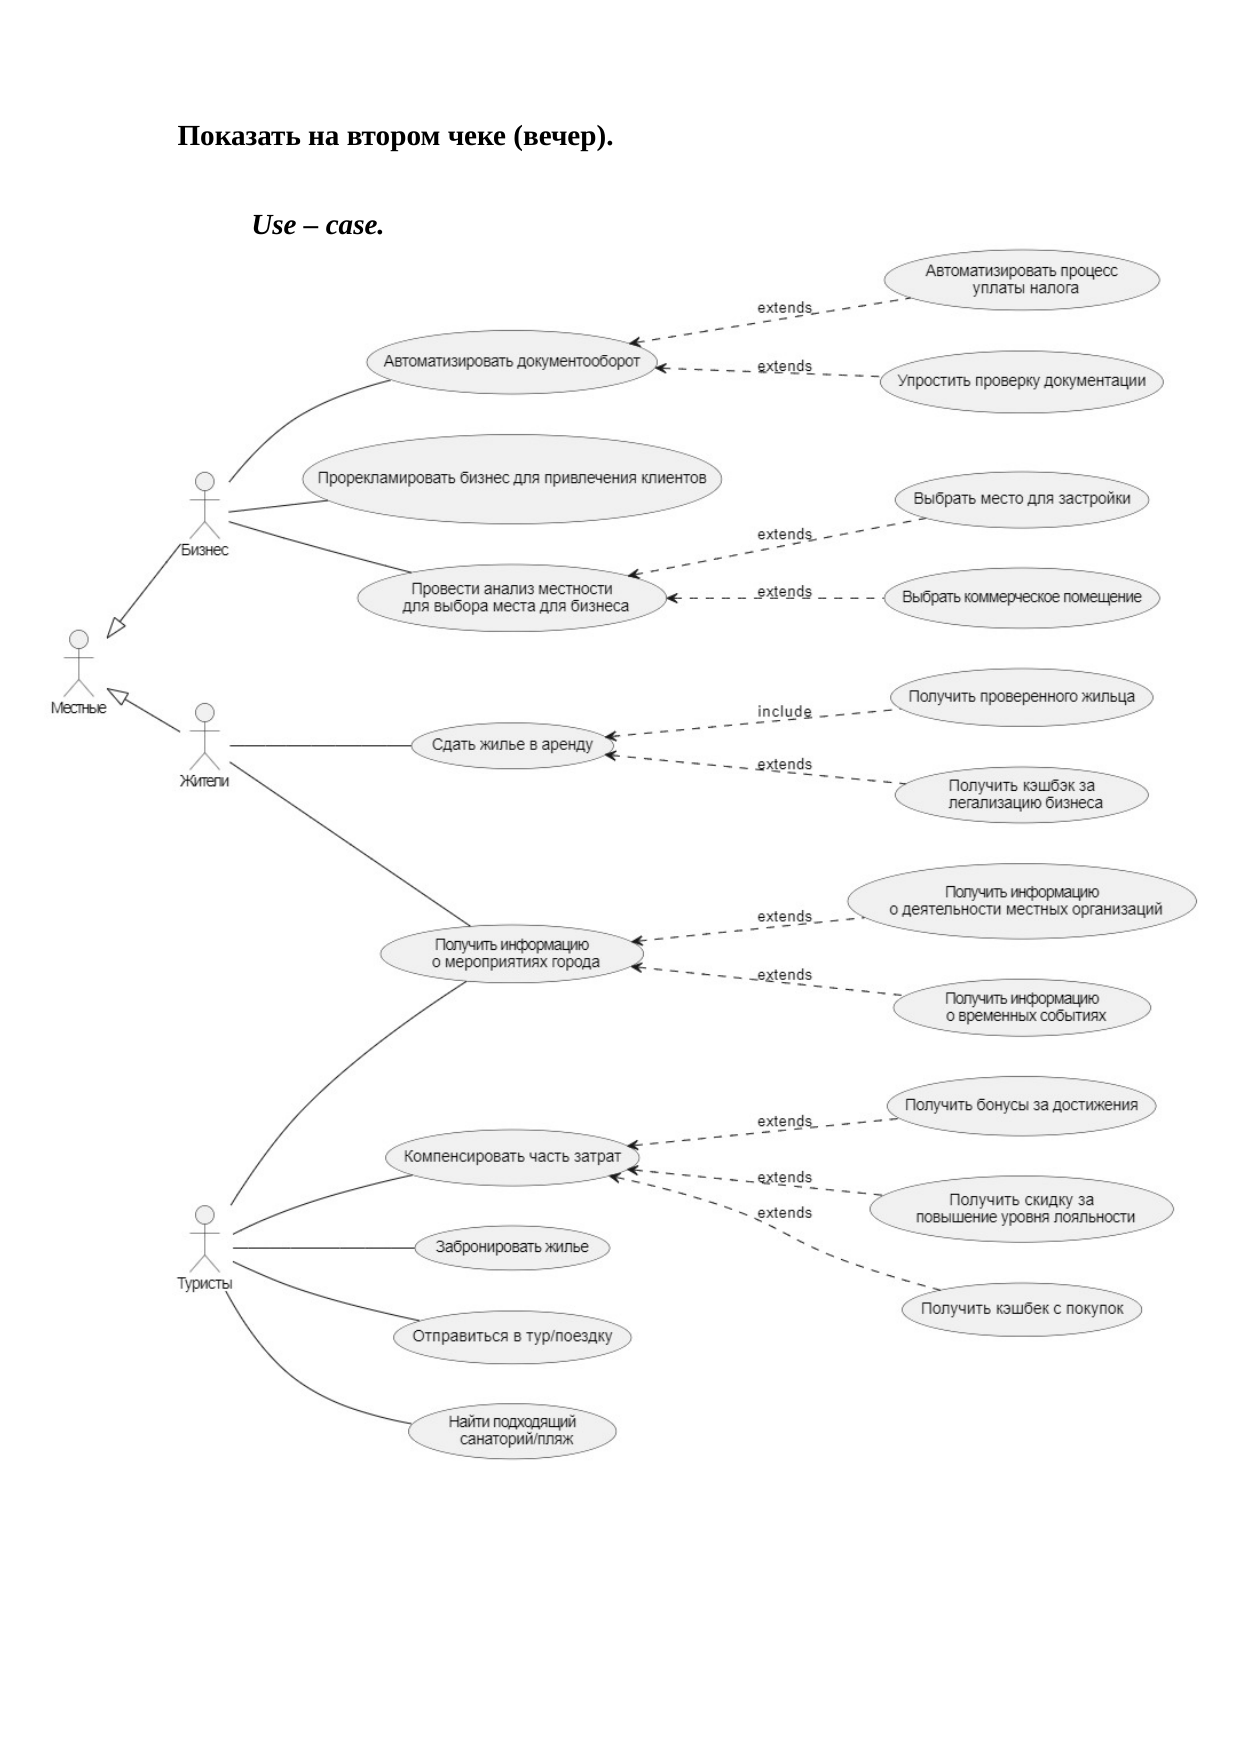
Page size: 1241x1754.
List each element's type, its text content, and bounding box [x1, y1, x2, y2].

list Use – case. [177, 207, 1152, 241]
picture [44, 243, 1204, 1465]
text Показать на втором чеке (вечер). [177, 118, 1152, 152]
